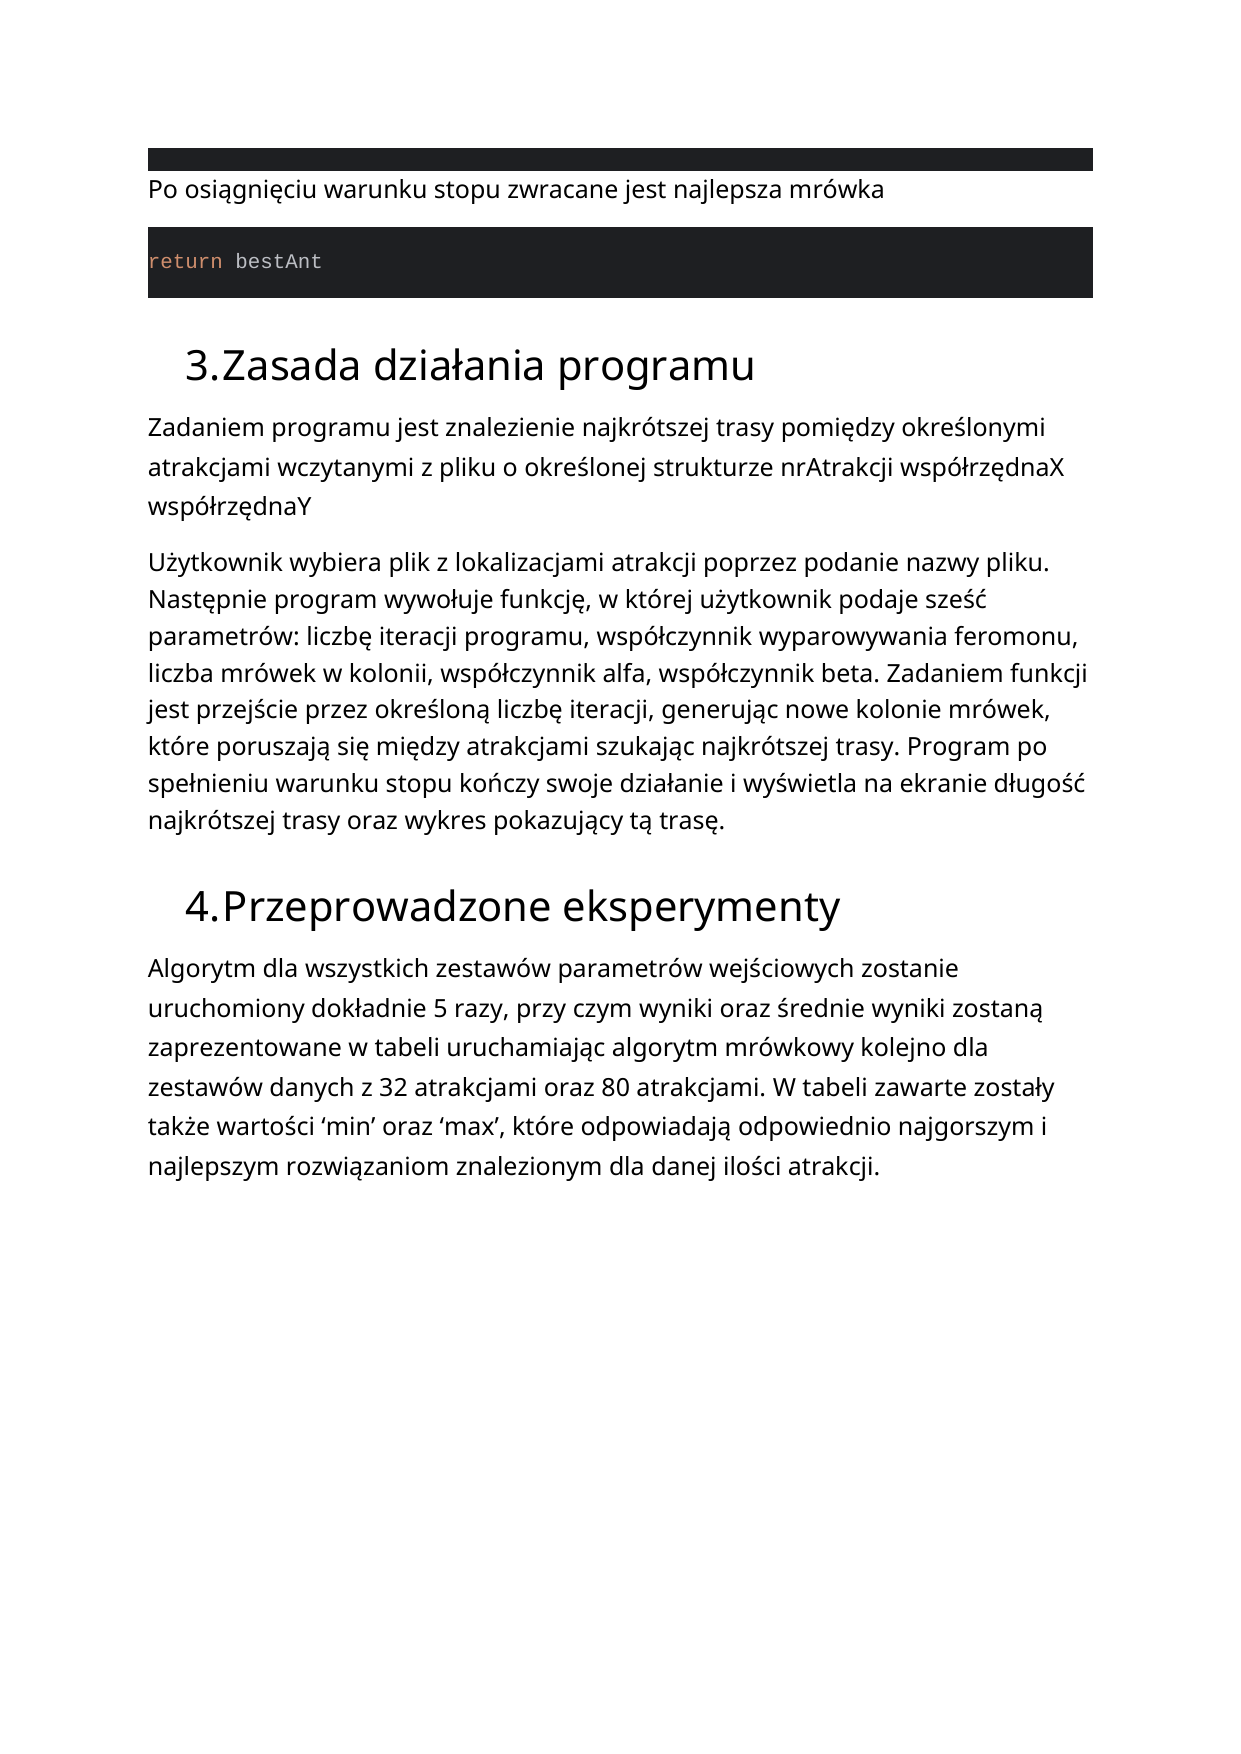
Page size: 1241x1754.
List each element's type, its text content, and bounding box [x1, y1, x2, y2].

text return bestAnt [148, 227, 1093, 275]
text Po osiągnięciu warunku stopu zwracane jest najlepsza mrówka [148, 171, 1093, 205]
text Użytkownik wybiera plik z lokalizacjami atrakcji poprzez podanie nazwy pliku. Następnie program wywołuje funkcję, w której użytkownik podaje sześć parametrów: liczbę iteracji programu, współczynnik wyparowywania feromonu, liczba mrówek w kolonii, współczynnik alfa, współczynnik beta. Zadaniem funkcji jest przejście przez określoną liczbę iteracji, generując nowe kolonie mrówek, które poruszają się między atrakcjami szukając najkrótszej trasy. Program po spełnieniu warunku stopu kończy swoje działanie i wyświetla na ekranie długość najkrótszej trasy oraz wykres pokazujący tą trasę. [148, 545, 1093, 837]
subtitle Przeprowadzone eksperymenty [185, 877, 1093, 933]
text Zadaniem programu jest znalezienie najkrótszej trasy pomiędzy określonymi atrakcjami wczytanymi z pliku o określonej strukturze nrAtrakcji współrzędnaX współrzędnaY [148, 410, 1093, 523]
text Algorytm dla wszystkich zestawów parametrów wejściowych zostanie uruchomiony dokładnie 5 razy, przy czym wyniki oraz średnie wyniki zostaną zaprezentowane w tabeli uruchamiając algorytm mrówkowy kolejno dla zestawów danych z 32 atrakcjami oraz 80 atrakcjami. W tabeli zawarte zostały także wartości ‘min’ oraz ‘max’, które odpowiadają odpowiednio najgorszym i najlepszym rozwiązaniom znalezionym dla danej ilości atrakcji. [148, 951, 1093, 1182]
subtitle Zasada działania programu [185, 336, 1093, 393]
